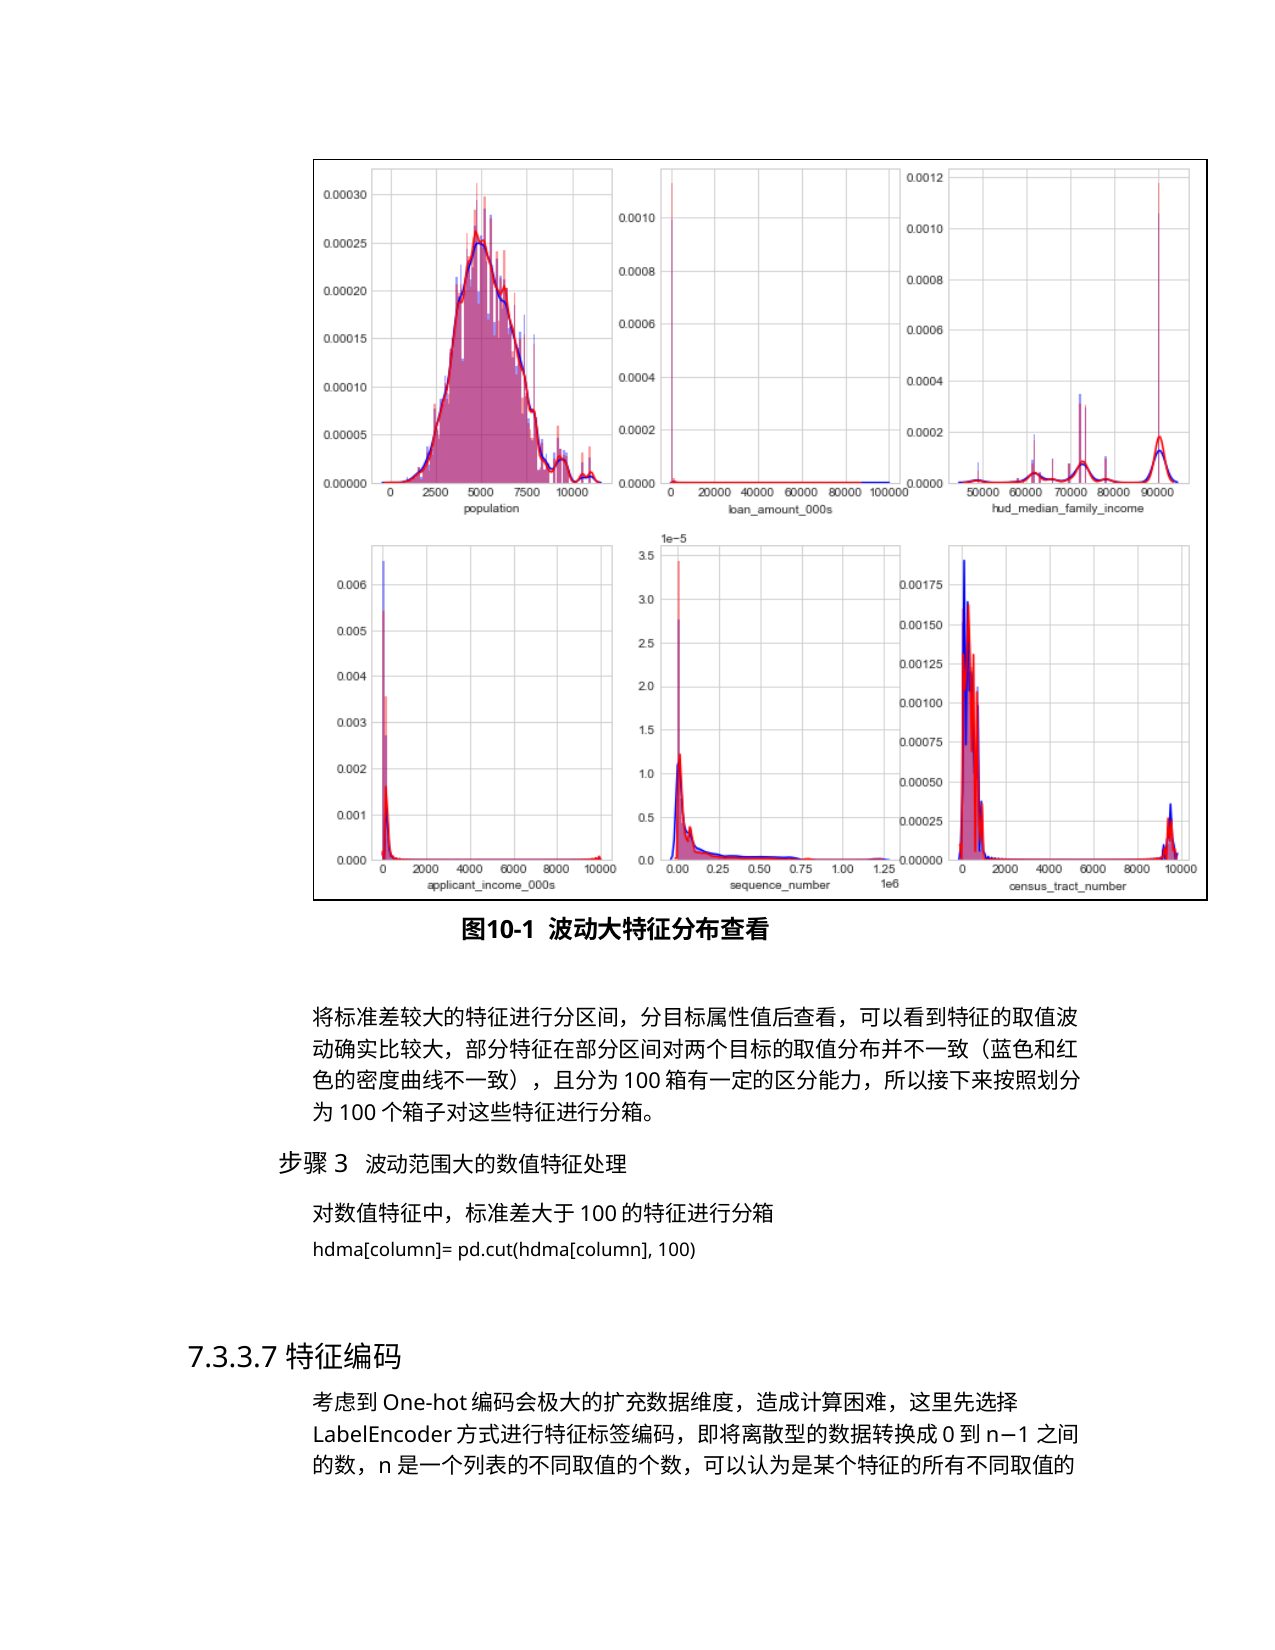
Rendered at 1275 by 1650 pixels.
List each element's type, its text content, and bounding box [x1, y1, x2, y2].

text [312, 1385, 1087, 1480]
picture [314, 160, 1206, 899]
text hdma[column]= pd.cut(hdma[column], 100) [312, 1236, 1087, 1262]
text 对数值特征中，标准差大于100的特征进行分箱 [312, 1196, 1087, 1228]
text 将标准差较大的特征进行分区间，分目标属性值后查看，可以看到特征的取值波动确实比较大，部分特征在部分区间对两个目标的取值分布并不一致（蓝色和红色的密度曲线不一致），且分为100箱有一定的区分能力，所以接下来按照划分为100个箱子对这些特征进行分箱。 [312, 1000, 1087, 1127]
text 波动范围大的数值特征处理 [348, 1143, 1087, 1180]
list 波动大特征分布查看 [144, 909, 1087, 946]
subtitle 特征编码 [187, 1334, 1087, 1376]
